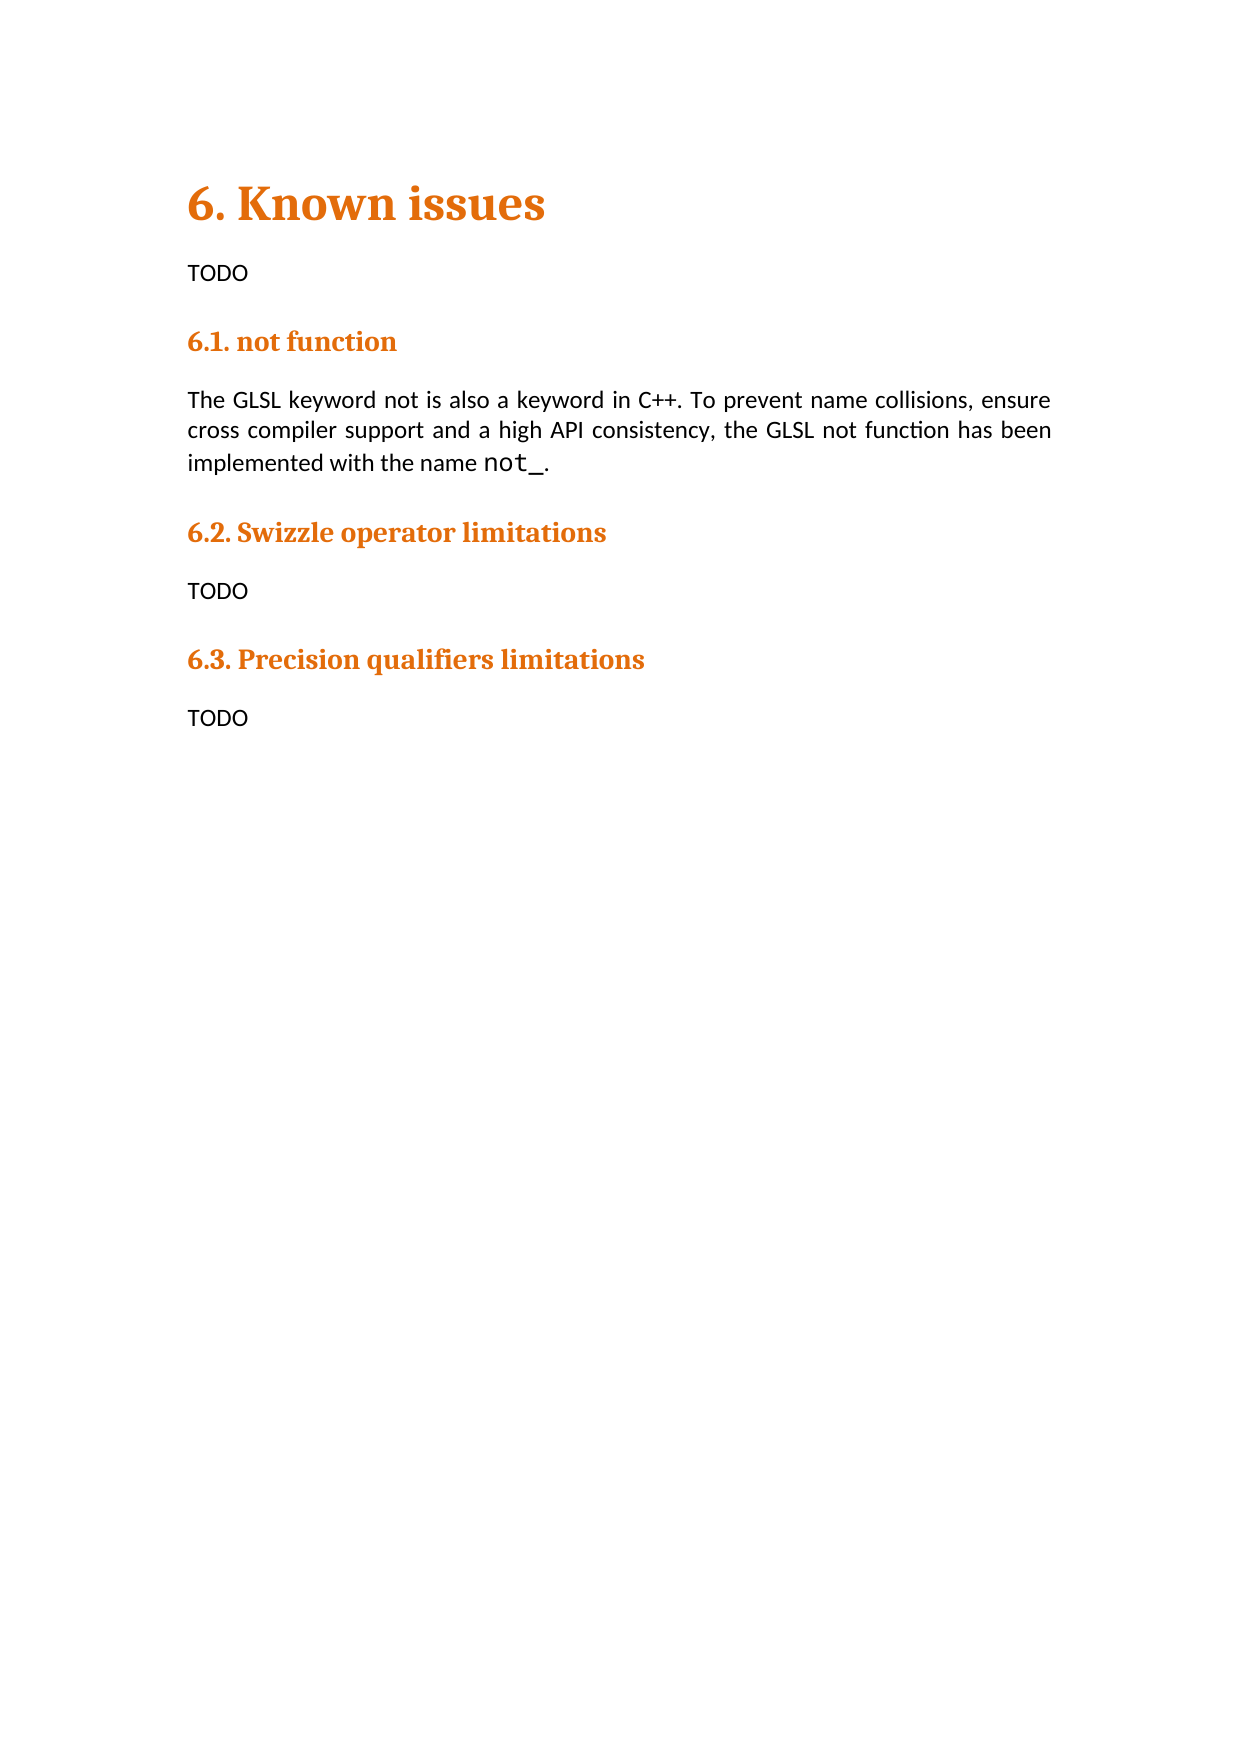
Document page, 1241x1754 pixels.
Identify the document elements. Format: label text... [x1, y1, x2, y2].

subtitle 6.2. Swizzle operator limitations [187, 517, 1053, 550]
text TODO [187, 575, 1053, 606]
text The GLSL keyword not is also a keyword in C++. To prevent name collisions, ensure cross compiler support and a high API consistency, the GLSL not function has been implemented with the name not_. [187, 384, 1053, 479]
text TODO [187, 702, 1053, 732]
subtitle 6. Known issues [187, 175, 1053, 232]
text TODO [187, 257, 1053, 288]
subtitle 6.3. Precision qualifiers limitations [187, 643, 1053, 677]
subtitle 6.1. not function [187, 326, 1053, 359]
